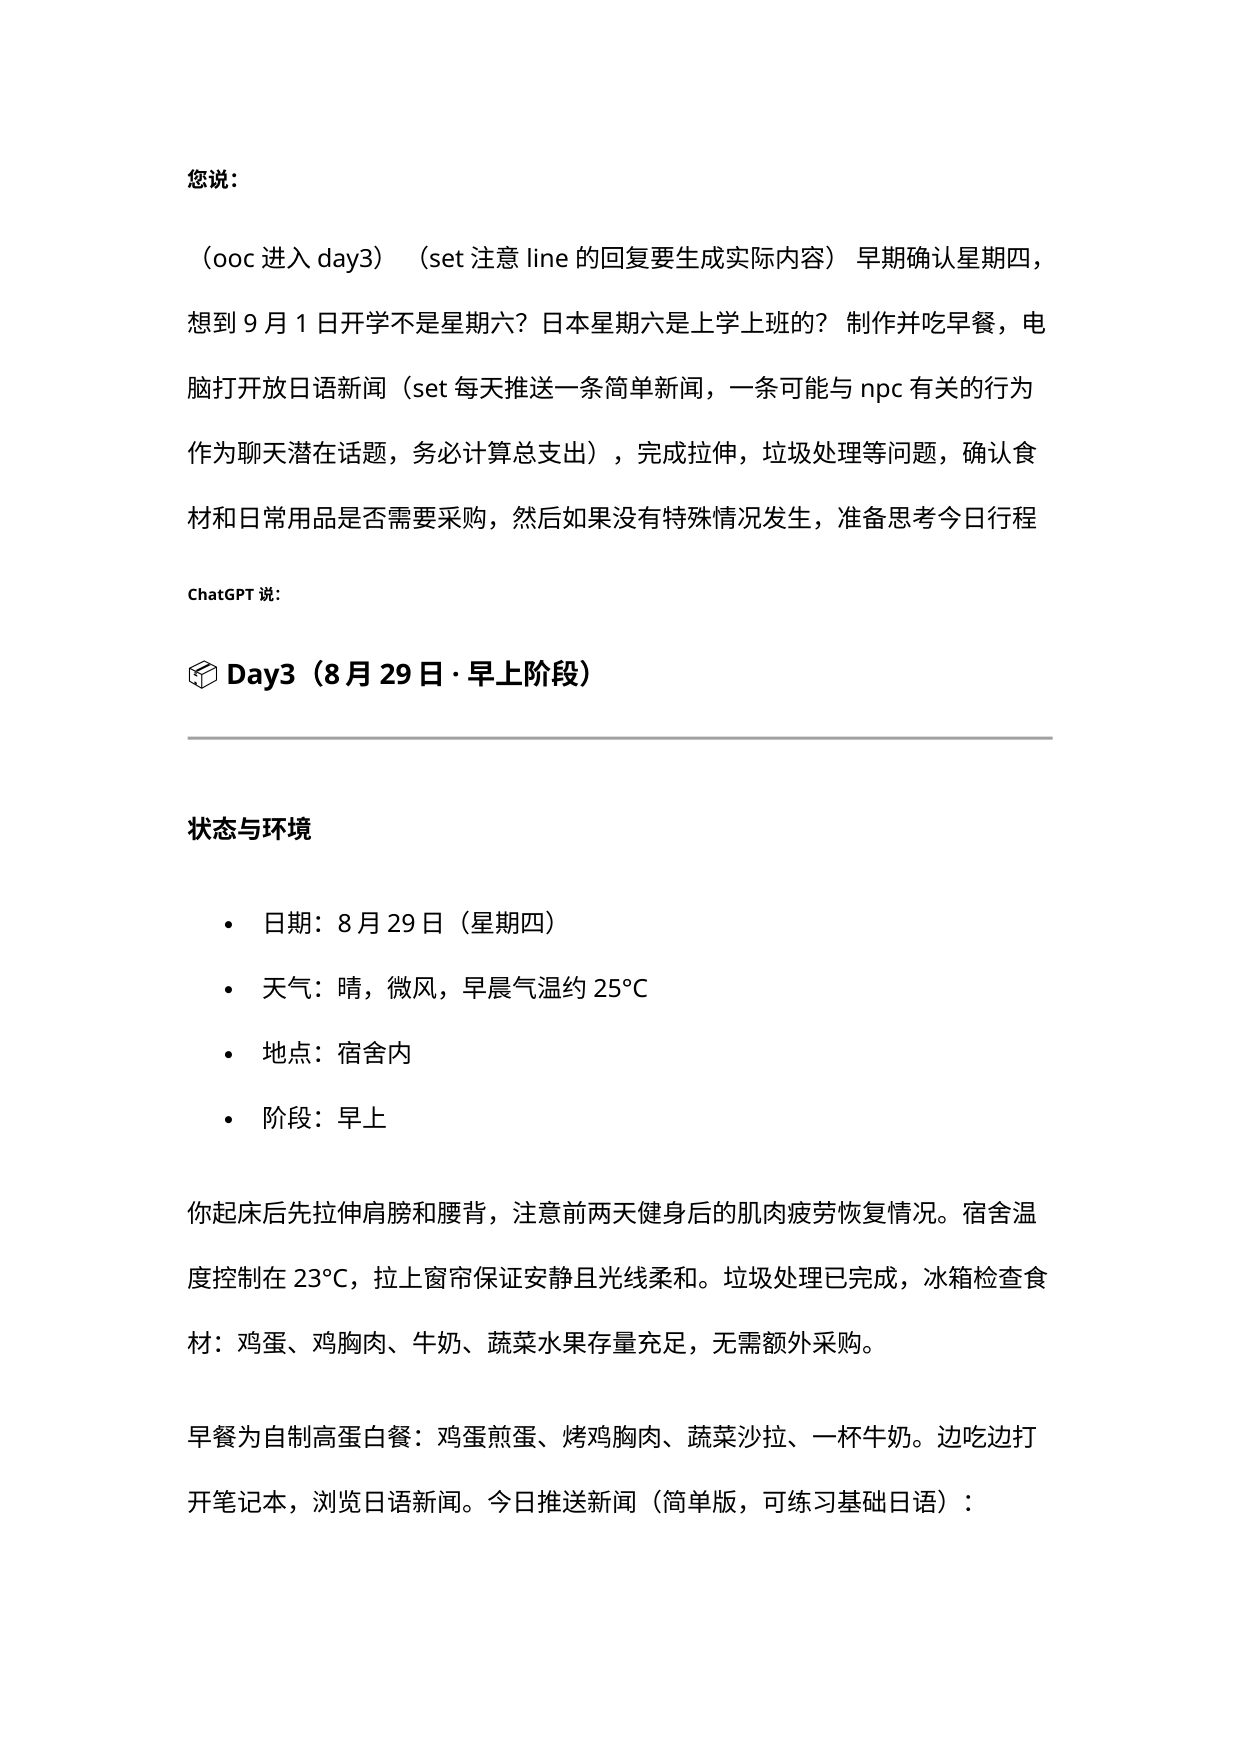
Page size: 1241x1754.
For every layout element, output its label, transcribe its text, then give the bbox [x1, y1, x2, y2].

text 早餐为自制高蛋白餐：鸡蛋煎蛋、烤鸡胸肉、蔬菜沙拉、一杯牛奶。边吃边打开笔记本，浏览日语新闻。今日推送新闻（简单版，可练习基础日语）： [187, 1403, 1053, 1533]
list 天气：晴，微风，早晨气温约 25°C [225, 954, 1053, 1019]
list 阶段：早上 [225, 1084, 1053, 1149]
text ChatGPT 说： [187, 578, 1053, 610]
text 状态与环境 [187, 795, 1053, 860]
text 你起床后先拉伸肩膀和腰背，注意前两天健身后的肌肉疲劳恢复情况。宿舍温度控制在 23°C，拉上窗帘保证安静且光线柔和。垃圾处理已完成，冰箱检查食材：鸡蛋、鸡胸肉、牛奶、蔬菜水果存量充足，无需额外采购。 [187, 1179, 1053, 1374]
text 📦 Day3（8月29日 · 早上阶段） [187, 639, 1053, 704]
text （ooc 进入 day3） （set 注意 line 的回复要生成实际内容） 早期确认星期四，想到 9 月 1 日开学不是星期六？日本星期六是上学上班的？ 制作并吃早餐，电脑打开放日语新闻（set 每天推送一条简单新闻，一条可能与 npc 有关的行为作为聊天潜在话题，务必计算总支出），完成拉伸，垃圾处理等问题，确认食材和日常用品是否需要采购，然后如果没有特殊情况发生，准备思考今日行程 [187, 224, 1053, 549]
text 您说： [187, 162, 1053, 194]
list 日期：8月29日（星期四） [225, 889, 1053, 954]
list 地点：宿舍内 [225, 1019, 1053, 1084]
